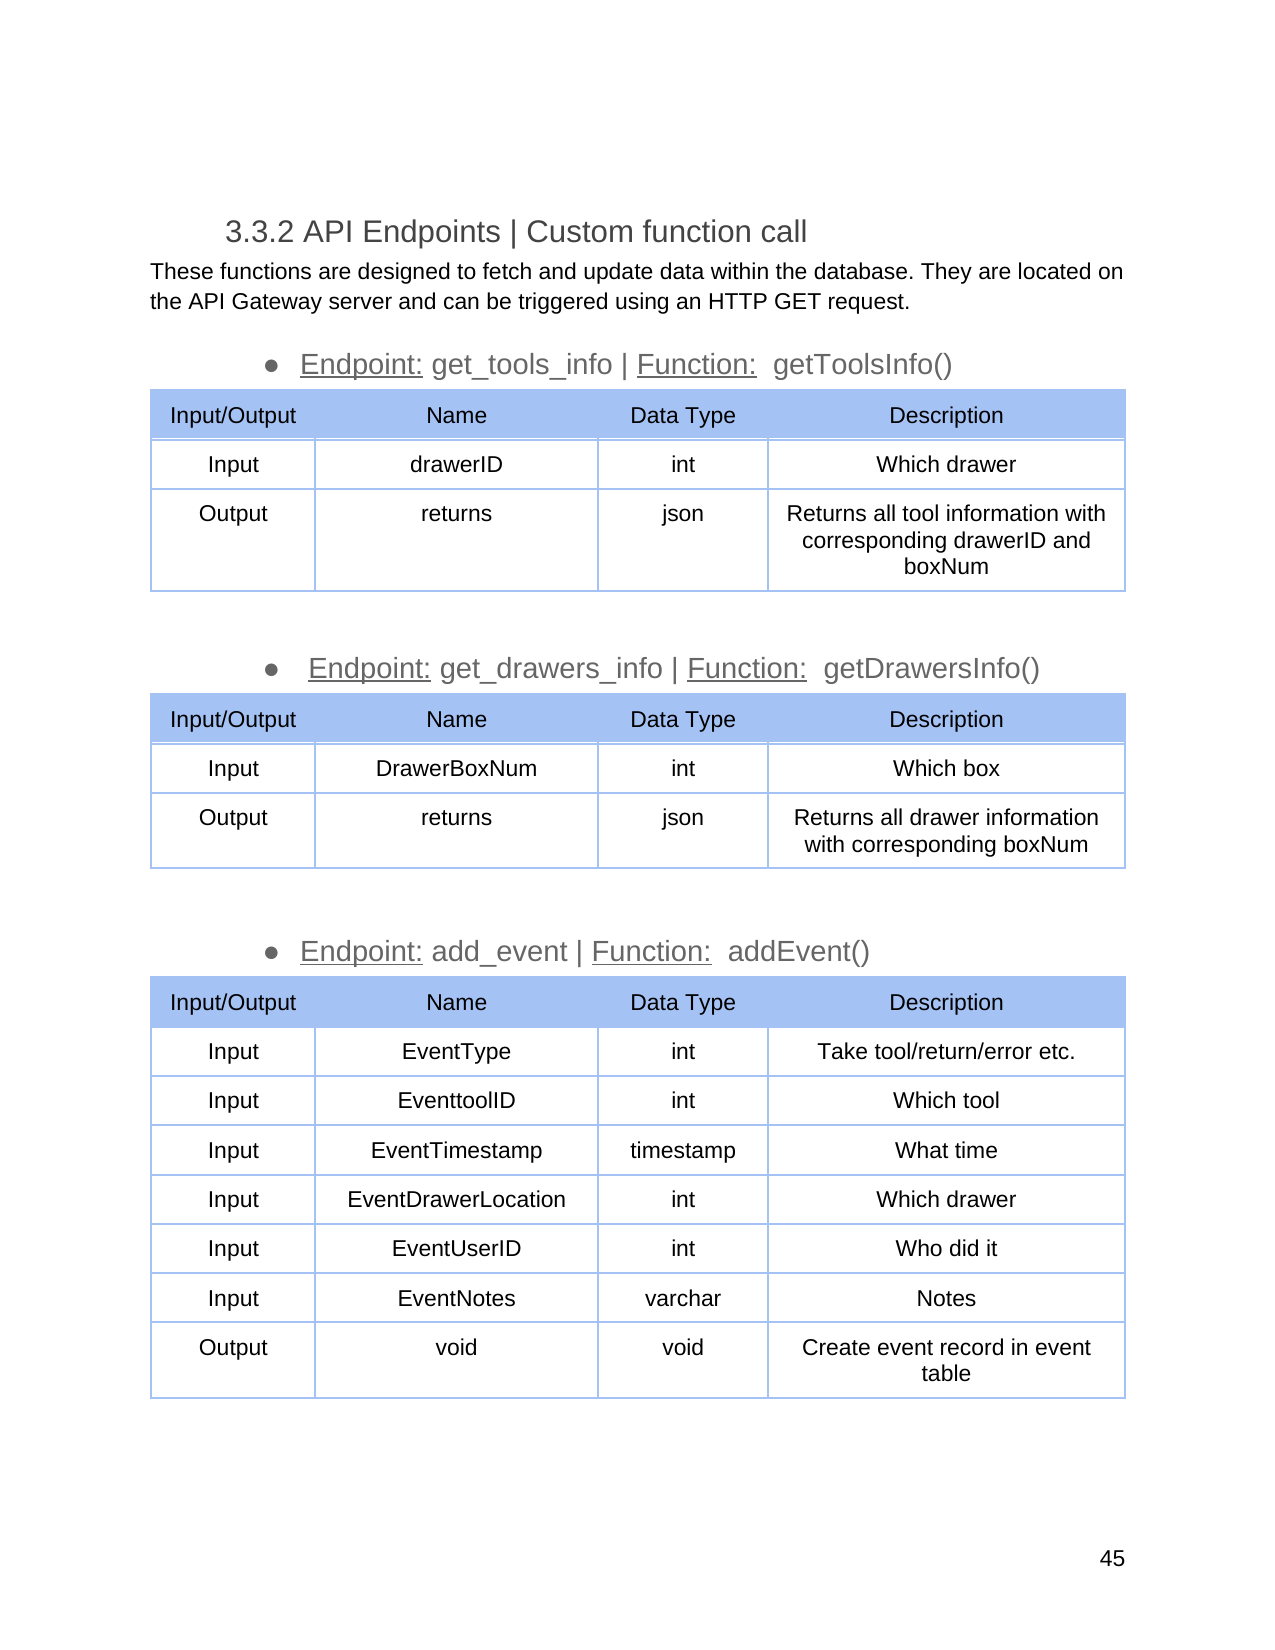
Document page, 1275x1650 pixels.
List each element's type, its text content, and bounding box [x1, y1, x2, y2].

table_header Description [769, 979, 1124, 1026]
table_cell int [599, 1225, 767, 1272]
table_cell Create event record in event table [769, 1323, 1124, 1397]
table_cell EventType [316, 1028, 597, 1075]
table_cell Which drawer [769, 441, 1124, 488]
table_cell Input [152, 441, 314, 488]
table_cell Output [152, 794, 314, 867]
table_cell Input [152, 745, 314, 792]
table_cell Which drawer [769, 1176, 1124, 1223]
table_cell Input [152, 1126, 314, 1173]
table_header Input/Output [152, 979, 314, 1026]
table_cell Which box [769, 745, 1124, 792]
table_cell json [599, 490, 767, 590]
table_cell EventUserID [316, 1225, 597, 1272]
table_cell Input [152, 1225, 314, 1272]
table_cell drawerID [316, 441, 597, 488]
table_cell int [599, 441, 767, 488]
table_header Name [316, 695, 597, 742]
table_cell Notes [769, 1274, 1124, 1321]
table_cell Which tool [769, 1077, 1124, 1124]
table_cell What time [769, 1126, 1124, 1173]
table_cell varchar [599, 1274, 767, 1321]
table_cell EventNotes [316, 1274, 597, 1321]
table_header Description [769, 391, 1124, 438]
table_header Name [316, 391, 597, 438]
table_cell int [599, 1028, 767, 1075]
table_cell Returns all drawer information with corresponding boxNum [769, 794, 1124, 867]
subtitle Endpoint: add_event | Function: addEvent() [262, 934, 1125, 968]
table_cell Input [152, 1028, 314, 1075]
table_cell void [316, 1323, 597, 1397]
table_cell Returns all tool information with corresponding drawerID and boxNum [769, 490, 1124, 590]
table_cell Output [152, 1323, 314, 1397]
table_cell EventDrawerLocation [316, 1176, 597, 1223]
table_cell Who did it [769, 1225, 1124, 1272]
table_cell EventTimestamp [316, 1126, 597, 1173]
table_cell Take tool/return/error etc. [769, 1028, 1124, 1075]
table_header Input/Output [152, 391, 314, 438]
table_cell returns [316, 490, 597, 590]
table_cell Input [152, 1077, 314, 1124]
table_cell int [599, 745, 767, 792]
table_header Data Type [599, 695, 767, 742]
table_header Name [316, 979, 597, 1026]
table_cell json [599, 794, 767, 867]
table_cell Input [152, 1176, 314, 1223]
table_cell Input [152, 1274, 314, 1321]
table_header Data Type [599, 979, 767, 1026]
table_cell void [599, 1323, 767, 1397]
table_cell returns [316, 794, 597, 867]
text These functions are designed to fetch and update data within the database. They are located on the API Gateway server and can be triggered using an HTTP GET request. [150, 258, 1125, 314]
table_cell timestamp [599, 1126, 767, 1173]
table_cell EventtoolID [316, 1077, 597, 1124]
subtitle 3.3.2 API Endpoints | Custom function call [150, 213, 1125, 249]
table_cell int [599, 1077, 767, 1124]
table_header Input/Output [152, 695, 314, 742]
table_header Description [769, 695, 1124, 742]
table_cell Output [152, 490, 314, 590]
subtitle Endpoint: get_drawers_info | Function: getDrawersInfo() [262, 651, 1125, 685]
subtitle Endpoint: get_tools_info | Function: getToolsInfo() [262, 347, 1125, 381]
table_cell DrawerBoxNum [316, 745, 597, 792]
table_header Data Type [599, 391, 767, 438]
table_cell int [599, 1176, 767, 1223]
